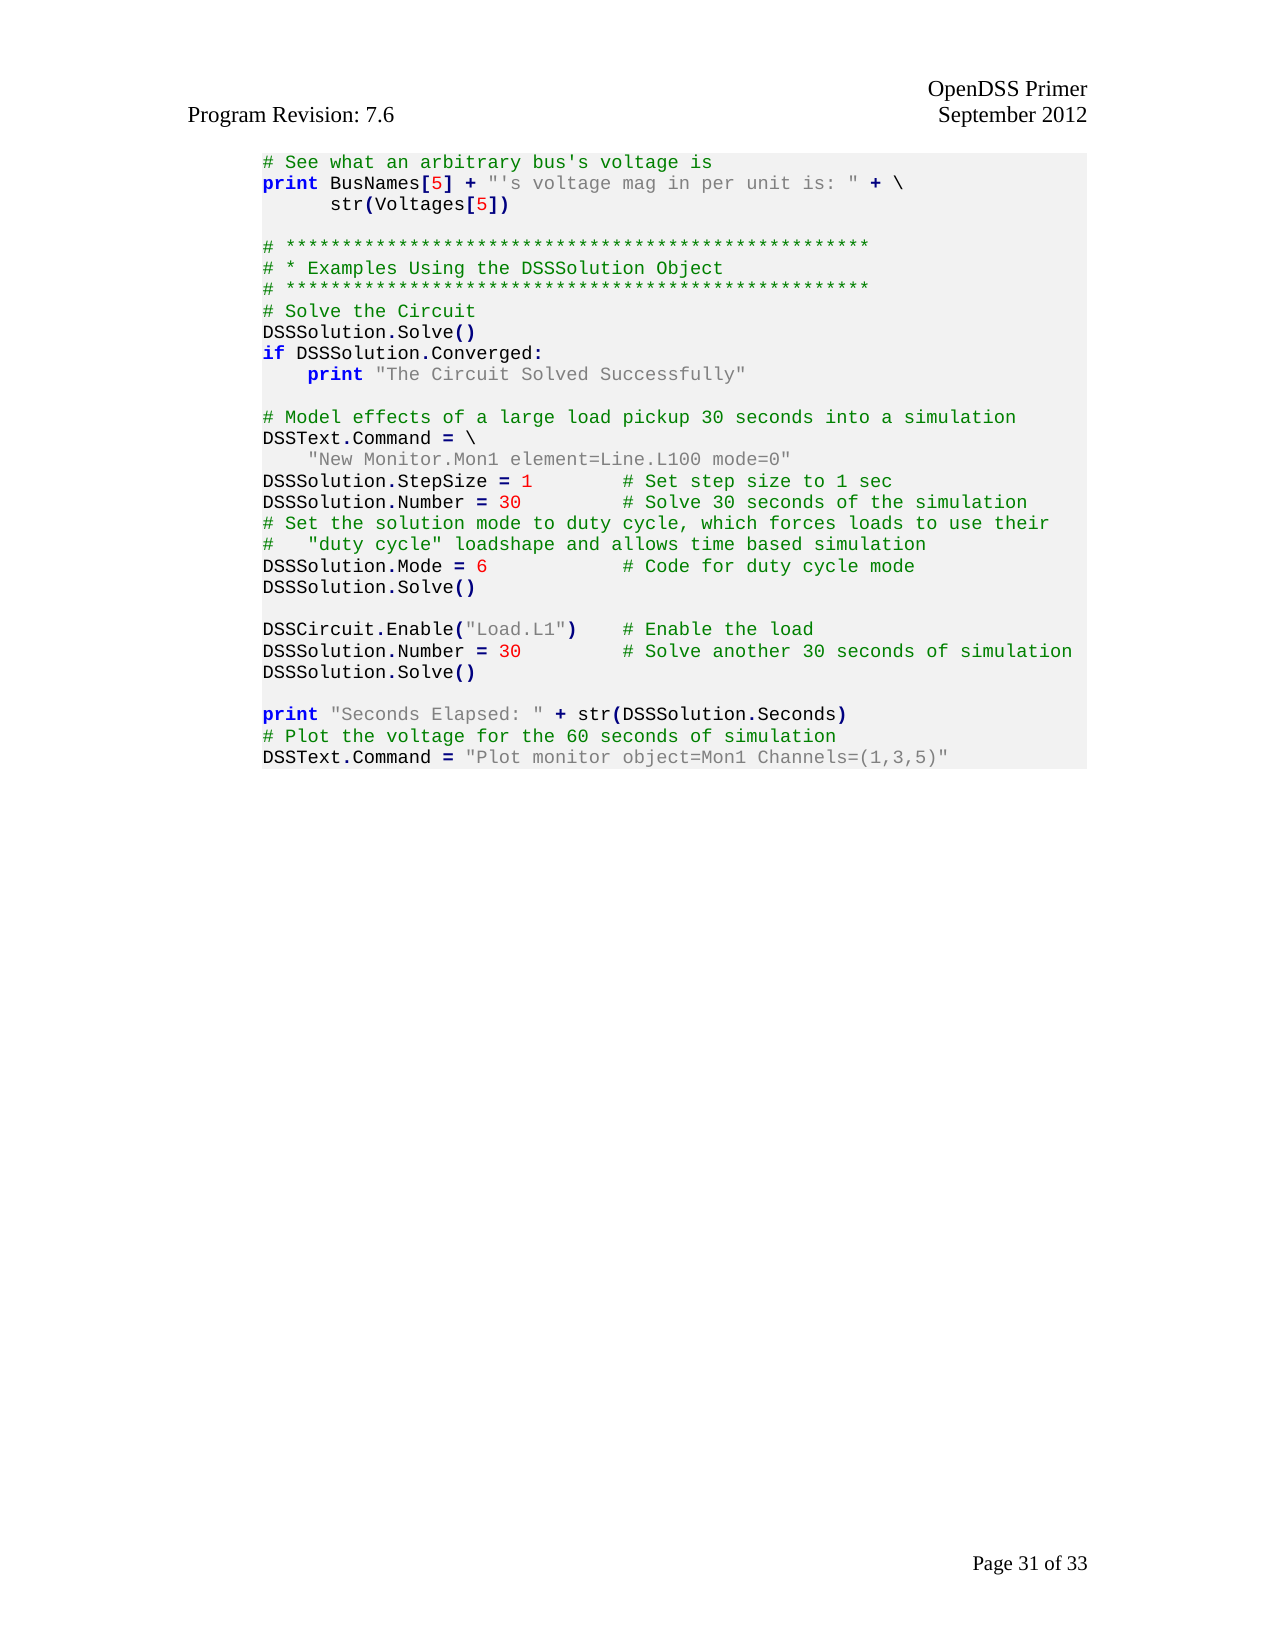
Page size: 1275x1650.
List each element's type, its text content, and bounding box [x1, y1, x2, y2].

text # Set the solution mode to duty cycle, which forces loads to use their [262, 514, 1087, 535]
text str(Voltages[5]) [262, 195, 1087, 216]
text DSSText.Command = "Plot monitor object=Mon1 Channels=(1,3,5)" [262, 748, 1087, 769]
text # Plot the voltage for the 60 seconds of simulation [262, 726, 1087, 748]
text DSSSolution.StepSize = 1 # Set step size to 1 sec [262, 471, 1087, 493]
text if DSSSolution.Converged: [262, 344, 1087, 365]
text # * Examples Using the DSSSolution Object [262, 259, 1087, 280]
text # **************************************************** [262, 280, 1087, 301]
text DSSSolution.Solve() [262, 663, 1087, 684]
text print BusNames[5] + "'s voltage mag in per unit is: " + \ [262, 174, 1087, 195]
text # "duty cycle" loadshape and allows time based simulation [262, 535, 1087, 556]
text # **************************************************** [262, 238, 1087, 259]
text DSSSolution.Number = 30 # Solve another 30 seconds of simulation [262, 641, 1087, 663]
text DSSSolution.Number = 30 # Solve 30 seconds of the simulation [262, 493, 1087, 514]
text DSSText.Command = \ [262, 429, 1087, 450]
text print "Seconds Elapsed: " + str(DSSSolution.Seconds) [262, 705, 1087, 726]
text # Solve the Circuit [262, 301, 1087, 323]
text DSSSolution.Mode = 6 # Code for duty cycle mode [262, 556, 1087, 578]
text "New Monitor.Mon1 element=Line.L100 mode=0" [262, 450, 1087, 471]
text DSSCircuit.Enable("Load.L1") # Enable the load [262, 620, 1087, 641]
text print "The Circuit Solved Successfully" [262, 365, 1087, 386]
text # See what an arbitrary bus's voltage is [262, 153, 1087, 174]
text # Model effects of a large load pickup 30 seconds into a simulation [262, 408, 1087, 429]
text DSSSolution.Solve() [262, 323, 1087, 344]
text DSSSolution.Solve() [262, 578, 1087, 599]
